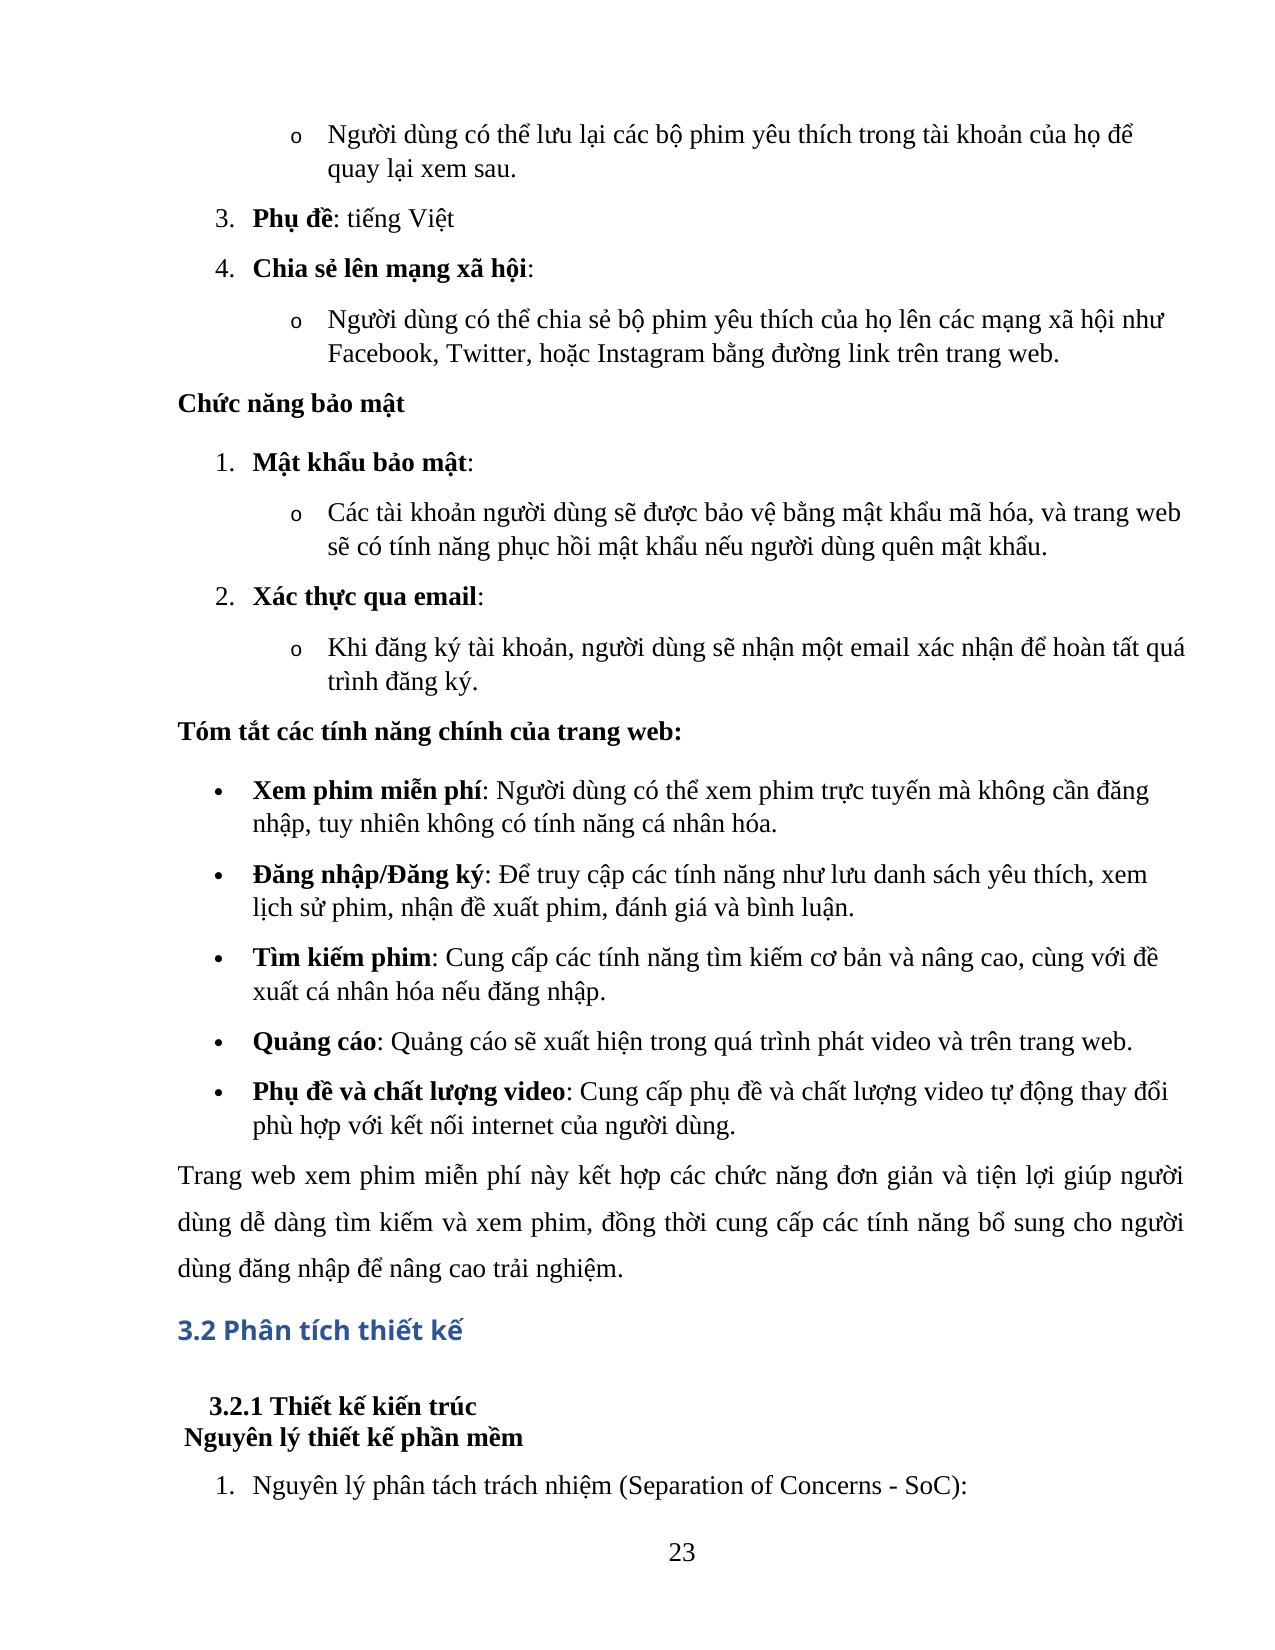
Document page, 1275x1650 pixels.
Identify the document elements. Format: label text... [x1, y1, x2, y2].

list Nguyên lý phân tách trách nhiệm (Separation of Concerns - SoC): [215, 1469, 1186, 1500]
list Tìm kiếm phim: Cung cấp các tính năng tìm kiếm cơ bản và nâng cao, cùng với đề xuất cá nhân hóa nếu đăng nhập. [215, 941, 1186, 1006]
list Mật khẩu bảo mật: [215, 446, 1186, 477]
list Phụ đề: tiếng Việt [215, 202, 1186, 233]
list Các tài khoản người dùng sẽ được bảo vệ bằng mật khẩu mã hóa, và trang web sẽ có tính năng phục hồi mật khẩu nếu người dùng quên mật khẩu. [290, 496, 1186, 561]
list Chia sẻ lên mạng xã hội: [215, 252, 1186, 284]
text Nguyên lý thiết kế phần mềm [177, 1421, 1186, 1453]
list Người dùng có thể chia sẻ bộ phim yêu thích của họ lên các mạng xã hội như Facebook, Twitter, hoặc Instagram bằng đường link trên trang web. [290, 303, 1186, 368]
text Trang web xem phim miễn phí này kết hợp các chức năng đơn giản và tiện lợi giúp người dùng dễ dàng tìm kiếm và xem phim, đồng thời cung cấp các tính năng bổ sung cho người dùng đăng nhập để nâng cao trải nghiệm. [177, 1159, 1186, 1284]
subtitle 3.2 Phân tích thiết kế [177, 1312, 1186, 1348]
list Quảng cáo: Quảng cáo sẽ xuất hiện trong quá trình phát video và trên trang web. [215, 1025, 1186, 1056]
list Phụ đề và chất lượng video: Cung cấp phụ đề và chất lượng video tự động thay đổi phù hợp với kết nối internet của người dùng. [215, 1075, 1186, 1140]
list Xác thực qua email: [215, 580, 1186, 612]
list Xem phim miễn phí: Người dùng có thể xem phim trực tuyến mà không cần đăng nhập, tuy nhiên không có tính năng cá nhân hóa. [215, 774, 1186, 839]
list Đăng nhập/Đăng ký: Để truy cập các tính năng như lưu danh sách yêu thích, xem lịch sử phim, nhận đề xuất phim, đánh giá và bình luận. [215, 858, 1186, 922]
text Chức năng bảo mật [177, 387, 1186, 418]
list Người dùng có thể lưu lại các bộ phim yêu thích trong tài khoản của họ để quay lại xem sau. [290, 118, 1186, 183]
subtitle 3.2.1 Thiết kế kiến trúc [209, 1390, 1186, 1421]
list Khi đăng ký tài khoản, người dùng sẽ nhận một email xác nhận để hoàn tất quá trình đăng ký. [290, 631, 1186, 696]
text Tóm tắt các tính năng chính của trang web: [177, 715, 1186, 746]
